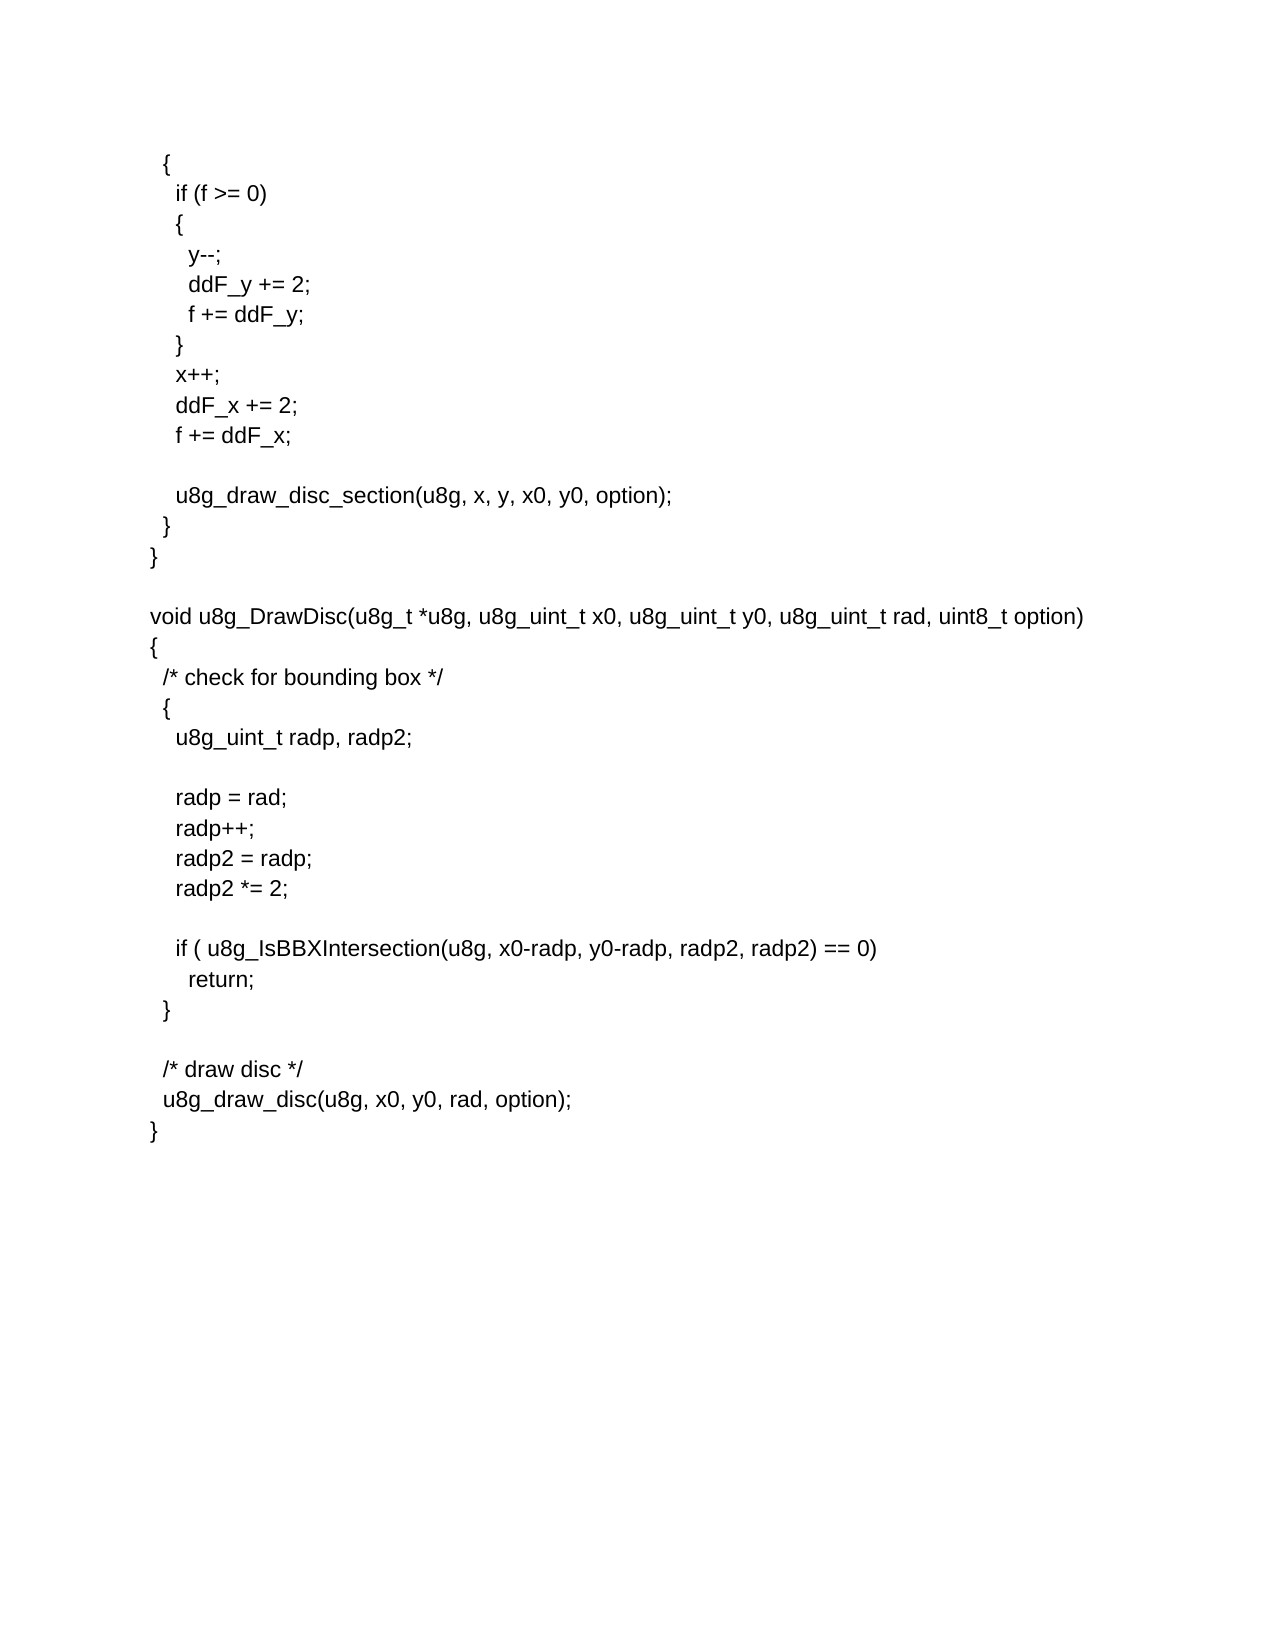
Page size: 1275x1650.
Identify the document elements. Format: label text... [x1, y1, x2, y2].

text return; [150, 966, 1125, 992]
text x++; [150, 361, 1125, 388]
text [150, 482, 1125, 509]
text radp = rad; [150, 784, 1125, 811]
text } [150, 512, 1125, 539]
text /* draw disc */ [150, 1056, 1125, 1083]
text if (f >= 0) [150, 180, 1125, 207]
text ddF_x += 2; [150, 392, 1125, 418]
text if ( u8g_IsBBXIntersection(u8g, x0-radp, y0-radp, radp2, radp2) == 0) [150, 935, 1125, 962]
text void u8g_DrawDisc(u8g_t *u8g, u8g_uint_t x0, u8g_uint_t y0, u8g_uint_t rad, uint8_t option) [150, 603, 1125, 629]
text y--; [150, 241, 1125, 267]
text } [150, 331, 1125, 358]
text { [150, 150, 1125, 176]
text { [150, 633, 1125, 660]
text radp2 *= 2; [150, 875, 1125, 901]
text } [150, 1117, 1125, 1143]
text { [150, 694, 1125, 720]
text f += ddF_x; [150, 422, 1125, 448]
text u8g_uint_t radp, radp2; [150, 724, 1125, 750]
text ddF_y += 2; [150, 271, 1125, 297]
text } [150, 543, 1125, 569]
text radp2 = radp; [150, 845, 1125, 871]
text } [150, 996, 1125, 1022]
text { [150, 210, 1125, 237]
text f += ddF_y; [150, 301, 1125, 327]
text /* check for bounding box */ [150, 663, 1125, 690]
text radp++; [150, 814, 1125, 841]
text u8g_draw_disc(u8g, x0, y0, rad, option); [150, 1086, 1125, 1113]
